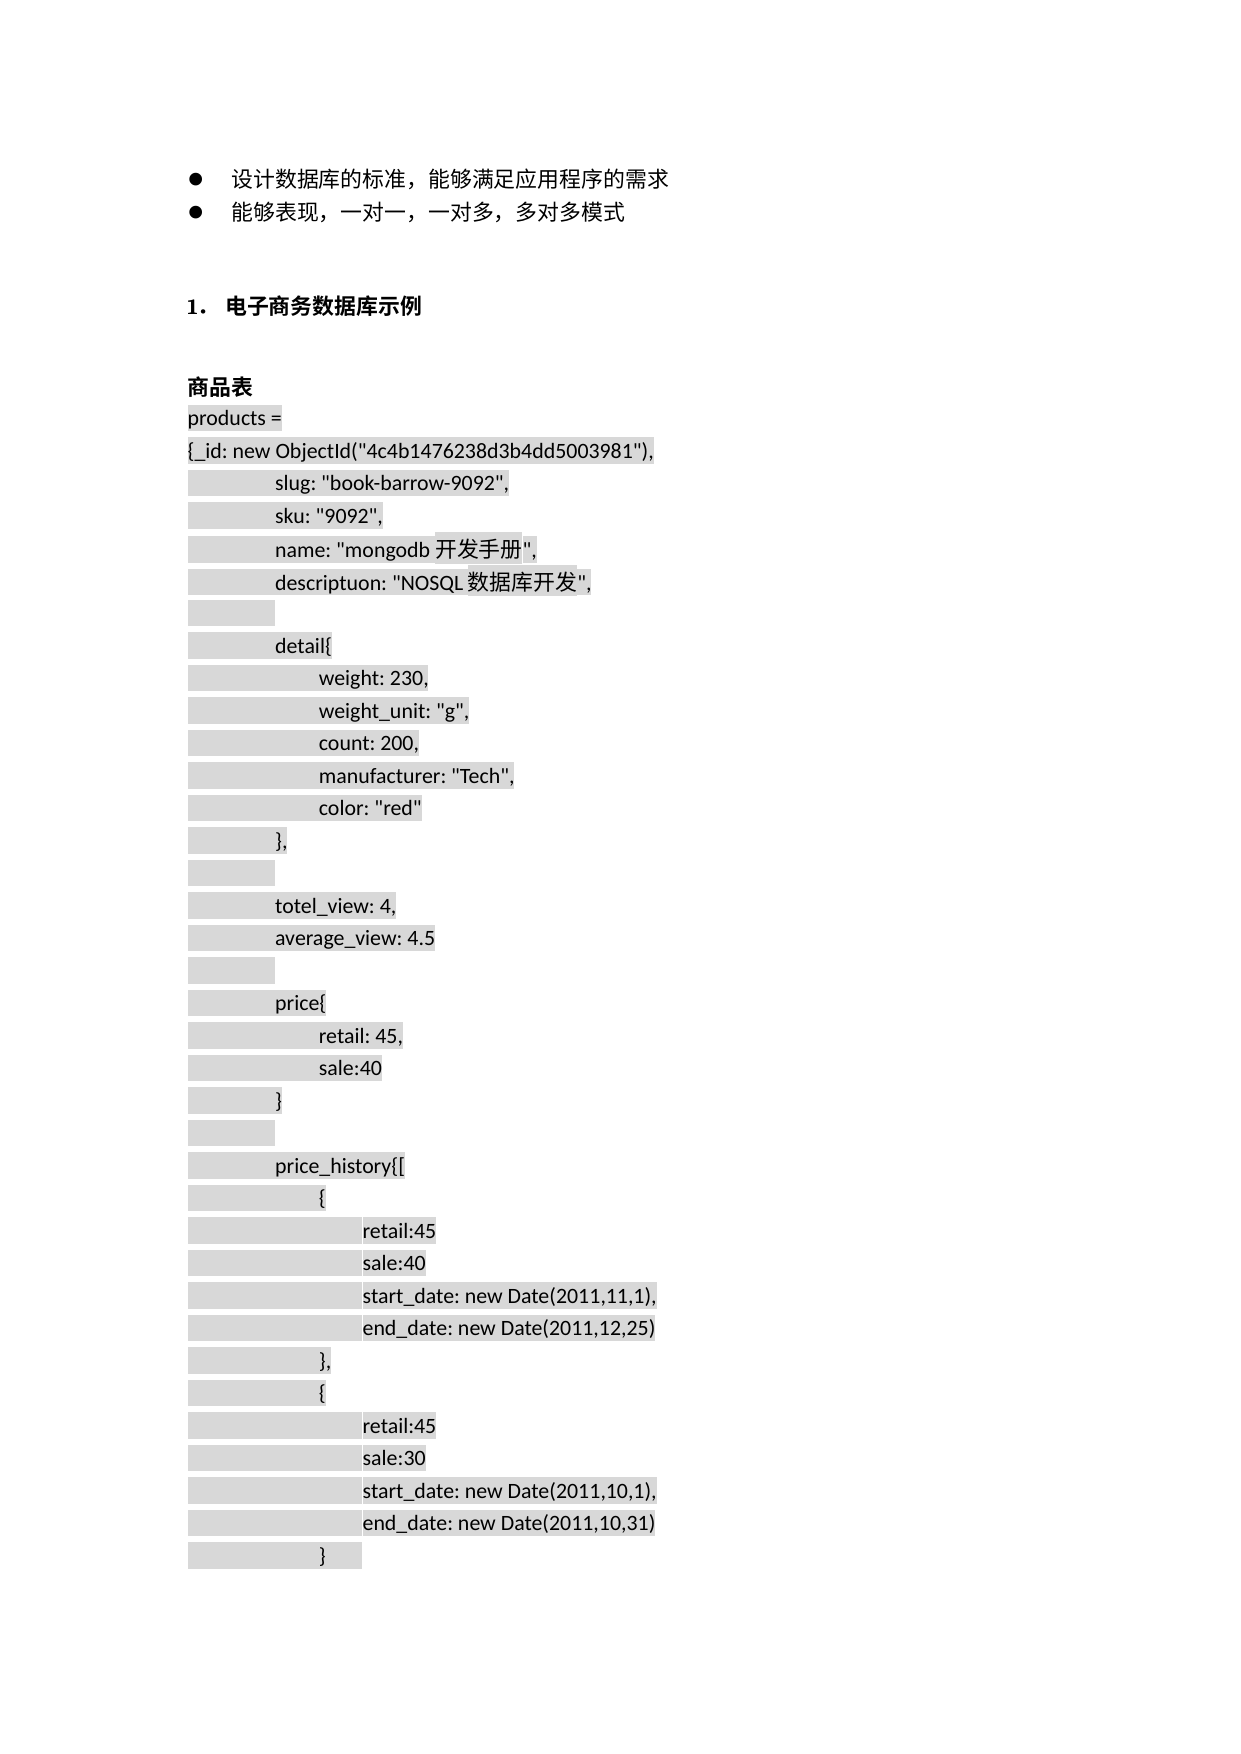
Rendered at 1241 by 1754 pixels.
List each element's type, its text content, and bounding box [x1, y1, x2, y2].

list 设计数据库的标准，能够满足应用程序的需求 [187, 162, 1053, 194]
text retail:45 [187, 1409, 1053, 1442]
text count: 200, [187, 727, 1053, 759]
text descriptuon: "NOSQL数据库开发", [187, 564, 1053, 597]
text price{ [187, 987, 1053, 1019]
text start_date: new Date(2011,10,1), [187, 1474, 1053, 1507]
text } [187, 1084, 1053, 1117]
text manufacturer: "Tech", [187, 759, 1053, 792]
text products = [187, 402, 1053, 434]
text { [187, 1377, 1053, 1409]
text start_date: new Date(2011,11,1), [187, 1279, 1053, 1312]
text retail: 45, [187, 1019, 1053, 1052]
text name: "mongodb 开发手册", [187, 532, 435, 564]
text retail:45 [187, 1214, 1053, 1247]
text sale:40 [187, 1052, 1053, 1084]
text slug: "book-barrow-9092", [187, 467, 1053, 499]
text name: "mongodb 开发手册", [522, 532, 1053, 564]
text average_view: 4.5 [187, 922, 1053, 954]
text color: "red" [187, 792, 1053, 824]
subtitle 电子商务数据库示例 [187, 289, 1053, 321]
text }, [187, 824, 1053, 857]
text sale:40 [187, 1247, 1053, 1279]
text 商品表 [187, 369, 1053, 402]
text sku: "9092", [187, 499, 1053, 532]
text totel_view: 4, [187, 889, 1053, 922]
text }, [187, 1344, 1053, 1377]
text } [187, 1539, 1053, 1572]
text detail{ [187, 629, 1053, 662]
text weight: 230, [187, 662, 1053, 694]
list 能够表现，一对一，一对多，多对多模式 [187, 194, 1053, 227]
text {_id: new ObjectId("4c4b1476238d3b4dd5003981"), [187, 434, 1053, 467]
text end_date: new Date(2011,12,25) [187, 1312, 1053, 1344]
text sale:30 [187, 1442, 1053, 1474]
text { [187, 1182, 1053, 1214]
text price_history{[ [187, 1149, 1053, 1182]
text end_date: new Date(2011,10,31) [187, 1507, 1053, 1539]
text weight_unit: "g", [187, 694, 1053, 727]
